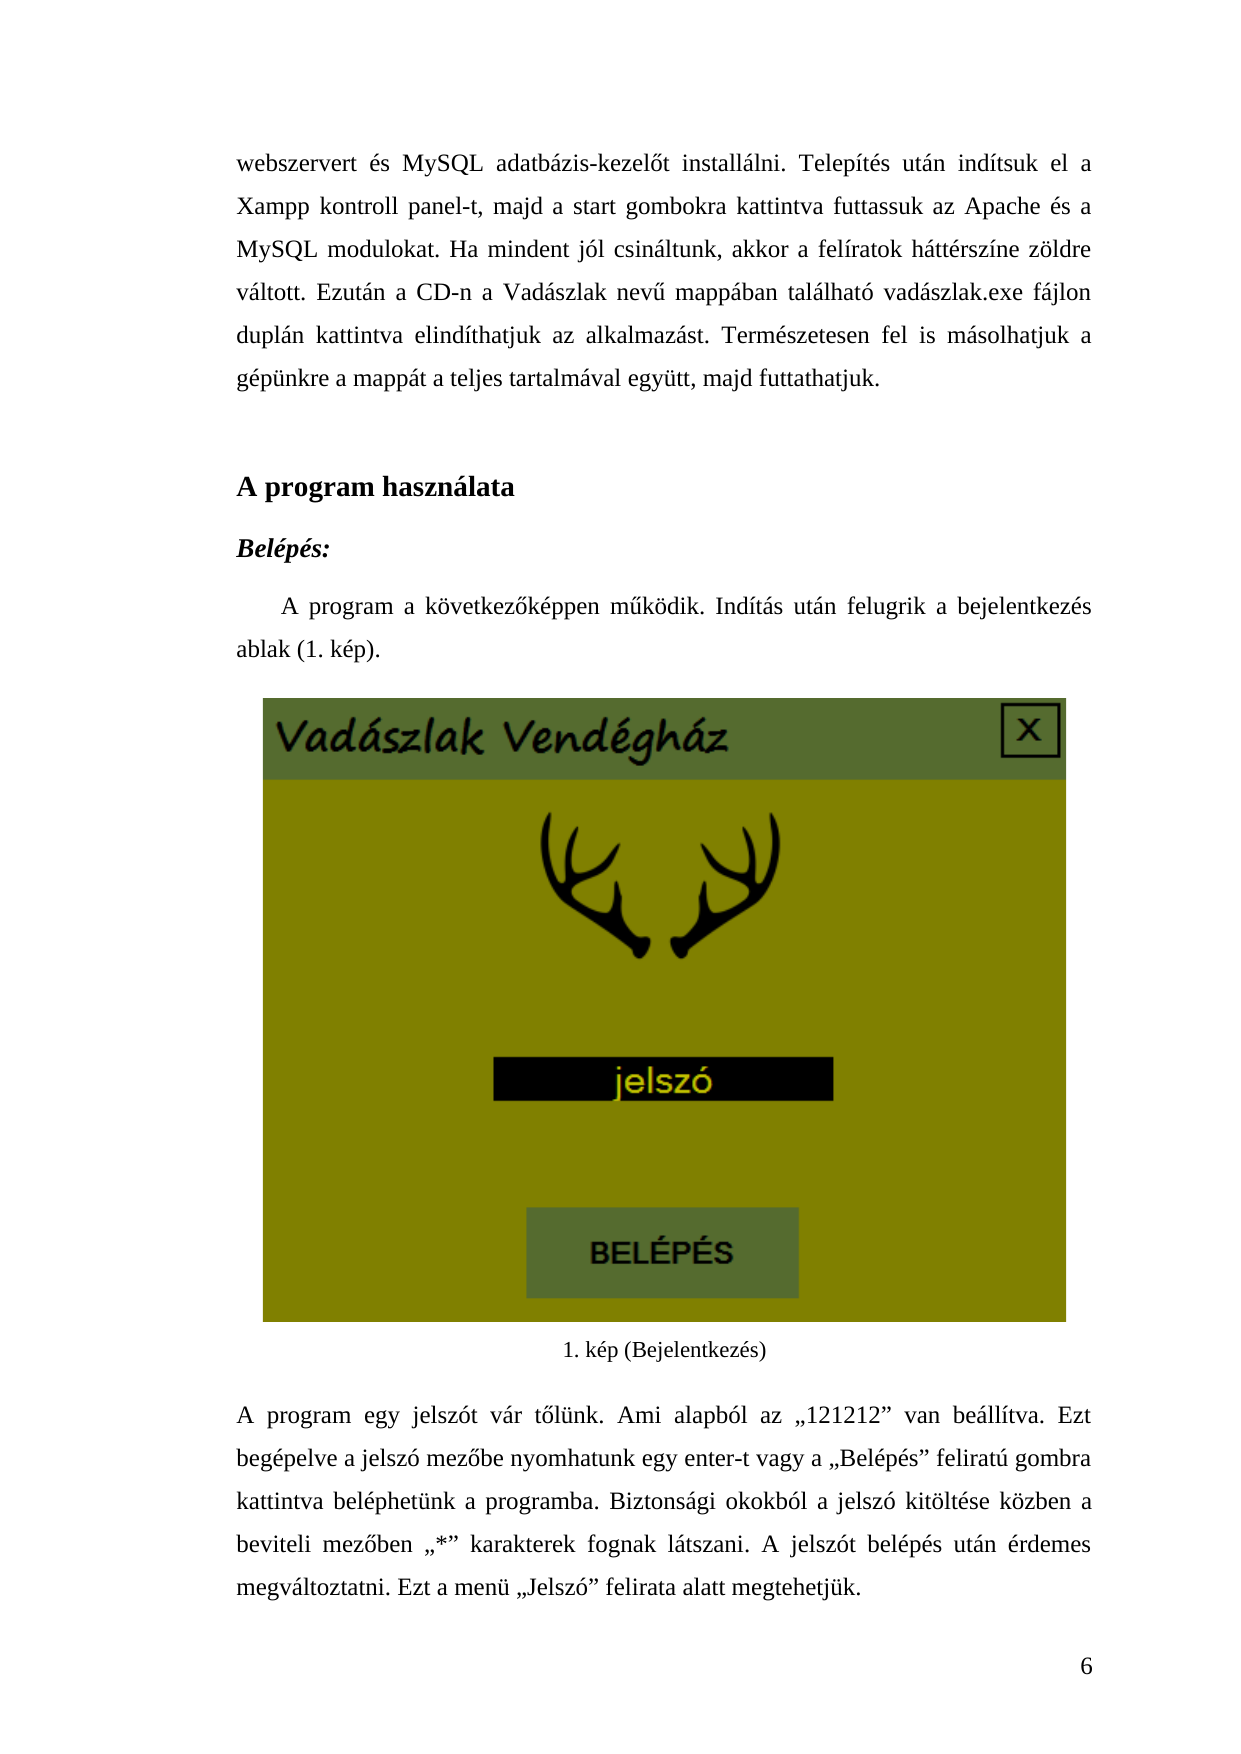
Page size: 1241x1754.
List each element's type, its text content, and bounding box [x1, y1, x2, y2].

text A program használata [236, 469, 1092, 502]
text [236, 148, 1092, 392]
text 1. kép (Bejelentkezés) [236, 1336, 1092, 1362]
picture [262, 698, 1067, 1322]
text A program egy jelszót vár tőlünk. Ami alapból az „121212” van beállítva. Ezt begépelve a jelszó mezőbe nyomhatunk egy enter-t vagy a „Belépés” feliratú gombra kattintva beléphetünk a programba. Biztonsági okokból a jelszó kitöltése közben a beviteli mezőben „*” karakterek fognak látszani. A jelszót belépés után érdemes megváltoztatni. Ezt a menü „Jelszó” felirata alatt megtehetjük. [236, 1400, 1092, 1601]
text A program a következőképpen működik. Indítás után felugrik a bejelentkezés ablak (1. kép). [236, 591, 1092, 663]
text Belépés: [236, 532, 1092, 563]
